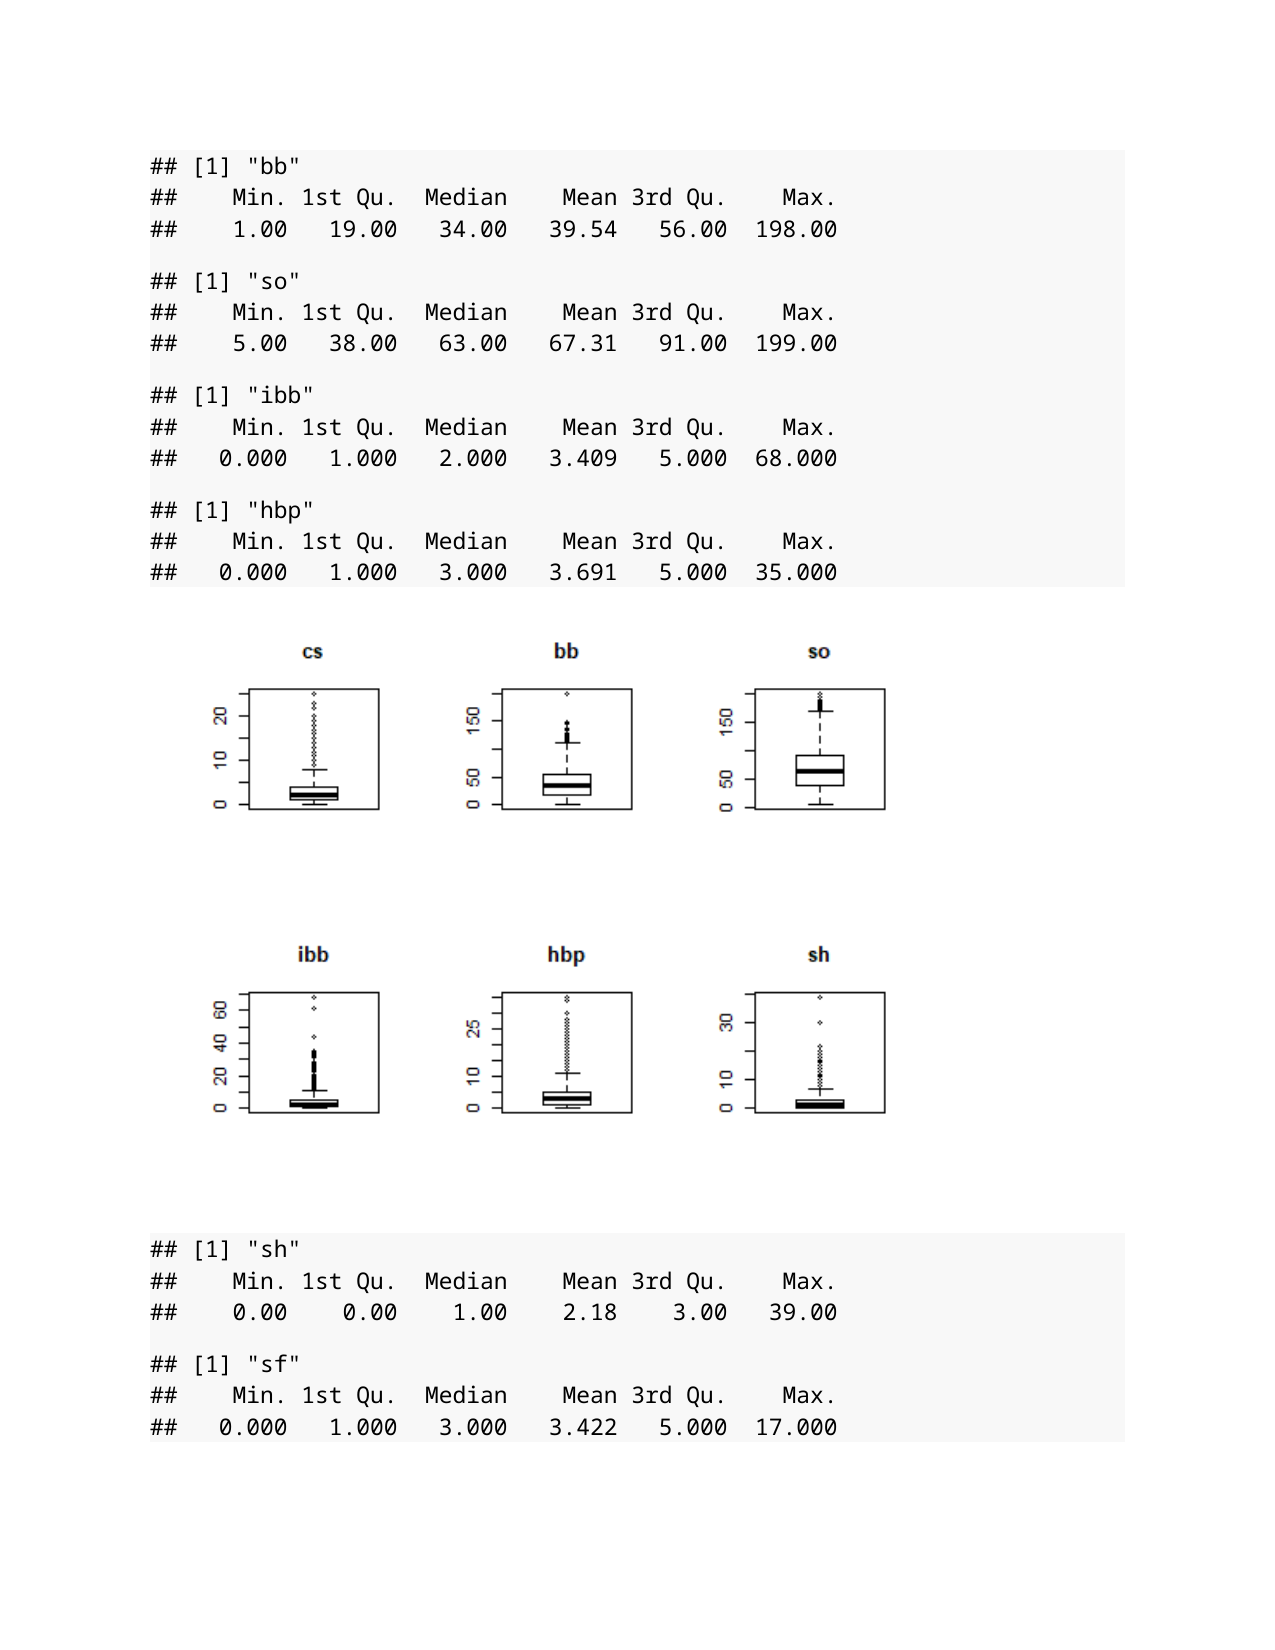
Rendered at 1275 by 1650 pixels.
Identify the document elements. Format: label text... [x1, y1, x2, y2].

text ## [1] "ibb" ## Min. 1st Qu. Median Mean 3rd Qu. Max. ## 0.000 1.000 2.000 3.409 5.000 68.000 [150, 379, 1125, 473]
picture [168, 608, 927, 1215]
text ## [1] "hbp" ## Min. 1st Qu. Median Mean 3rd Qu. Max. ## 0.000 1.000 3.000 3.691 5.000 35.000 [150, 494, 1125, 587]
text ## [1] "bb" ## Min. 1st Qu. Median Mean 3rd Qu. Max. ## 1.00 19.00 34.00 39.54 56.00 198.00 [150, 150, 1125, 244]
text ## [1] "so" ## Min. 1st Qu. Median Mean 3rd Qu. Max. ## 5.00 38.00 63.00 67.31 91.00 199.00 [150, 264, 1125, 358]
text ## [1] "sf" ## Min. 1st Qu. Median Mean 3rd Qu. Max. ## 0.000 1.000 3.000 3.422 5.000 17.000 [150, 1348, 1125, 1442]
text ## [1] "sh" ## Min. 1st Qu. Median Mean 3rd Qu. Max. ## 0.00 0.00 1.00 2.18 3.00 39.00 [150, 1233, 1125, 1327]
